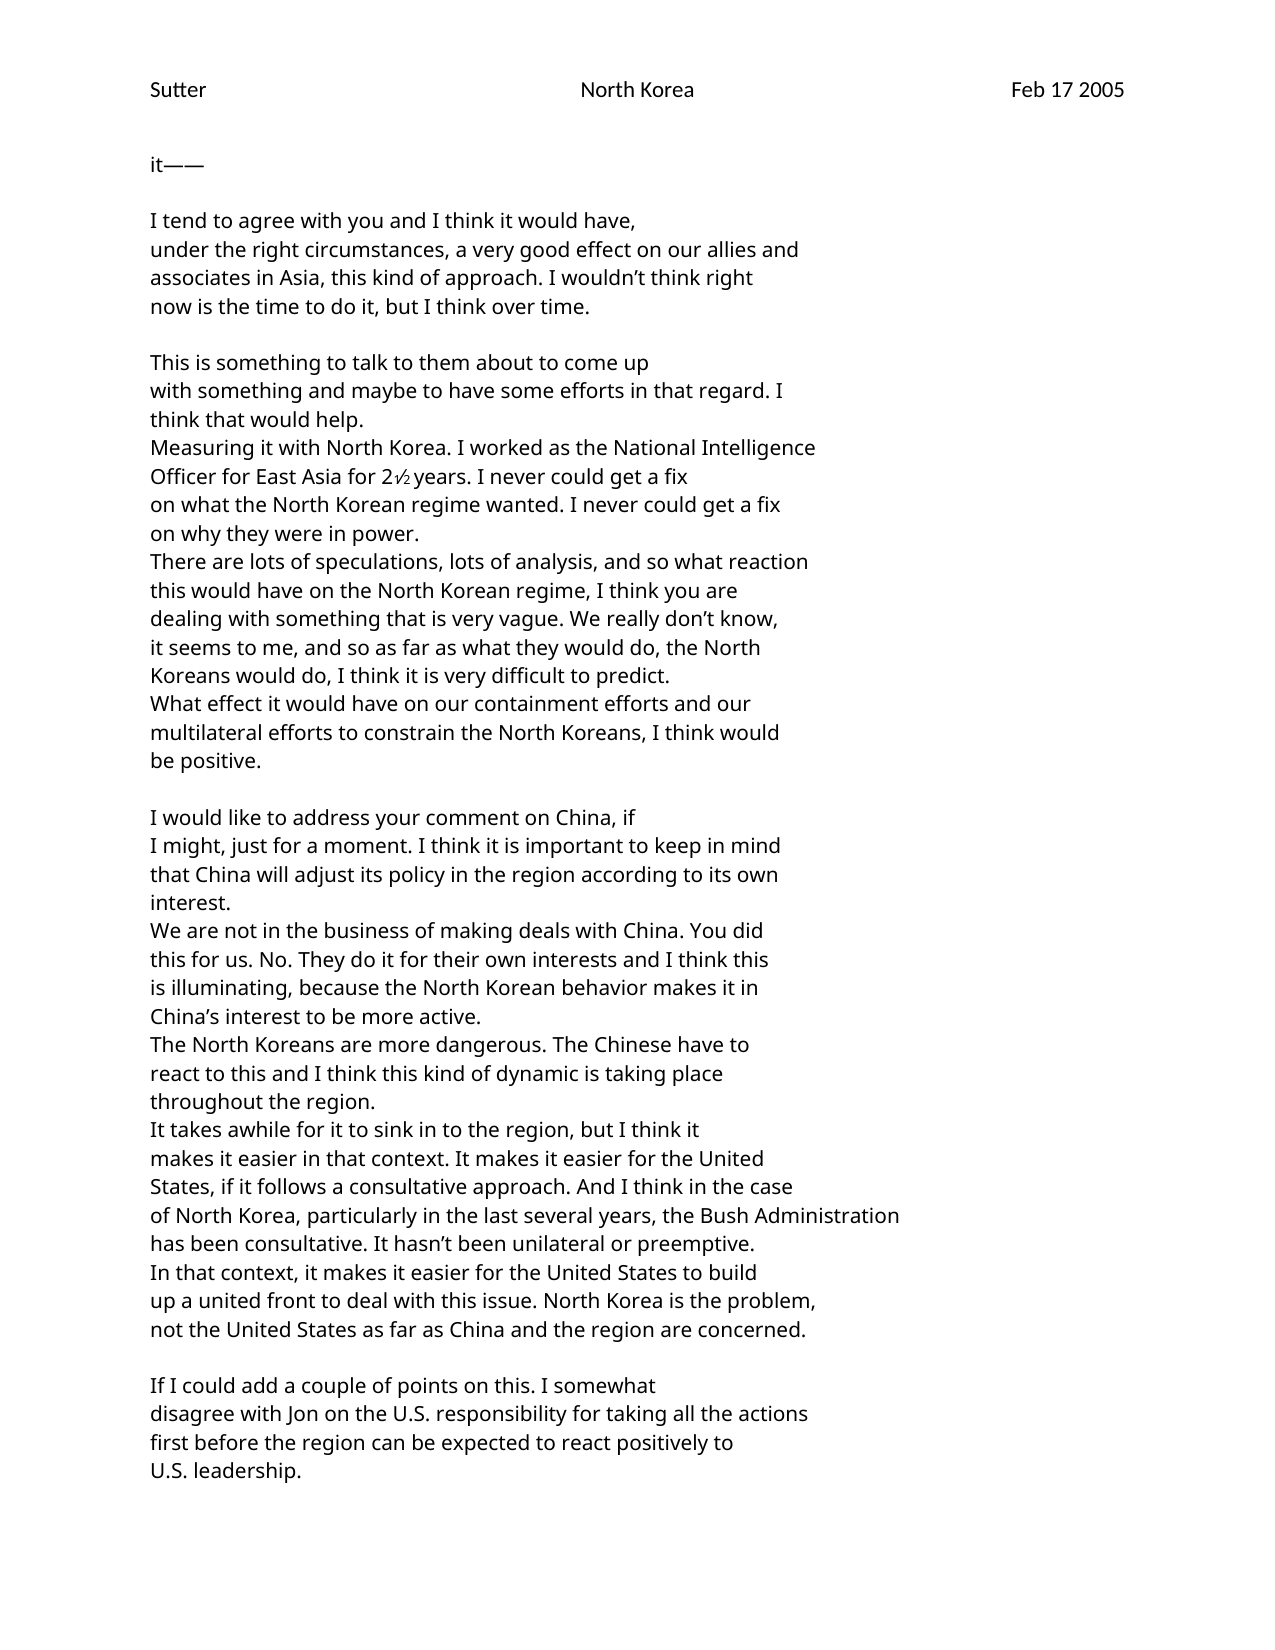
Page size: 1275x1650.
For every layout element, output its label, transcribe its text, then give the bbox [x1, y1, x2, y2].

text Officer for East Asia for 21⁄2 years. I never could get a fix [150, 462, 1125, 490]
text China’s interest to be more active. [150, 1002, 1125, 1030]
text first before the region can be expected to react positively to [150, 1428, 1125, 1456]
text Koreans would do, I think it is very difficult to predict. [150, 661, 1125, 689]
text What effect it would have on our containment efforts and our [150, 689, 1125, 718]
text on why they were in power. [150, 519, 1125, 547]
text it seems to me, and so as far as what they would do, the North [150, 633, 1125, 661]
text I tend to agree with you and I think it would have, [150, 206, 1125, 235]
text throughout the region. [150, 1087, 1125, 1116]
text not the United States as far as China and the region are concerned. [150, 1315, 1125, 1343]
text it—— [150, 150, 1125, 178]
text now is the time to do it, but I think over time. [150, 292, 1125, 320]
text I might, just for a moment. I think it is important to keep in mind [150, 831, 1125, 860]
text In that context, it makes it easier for the United States to build [150, 1258, 1125, 1286]
text this would have on the North Korean regime, I think you are [150, 576, 1125, 604]
text makes it easier in that context. It makes it easier for the United [150, 1144, 1125, 1172]
text Measuring it with North Korea. I worked as the National Intelligence [150, 433, 1125, 462]
text with something and maybe to have some efforts in that regard. I [150, 377, 1125, 405]
text The North Koreans are more dangerous. The Chinese have to [150, 1030, 1125, 1059]
text react to this and I think this kind of dynamic is taking place [150, 1059, 1125, 1087]
text interest. [150, 888, 1125, 917]
text is illuminating, because the North Korean behavior makes it in [150, 973, 1125, 1002]
text I would like to address your comment on China, if [150, 803, 1125, 831]
text under the right circumstances, a very good effect on our allies and [150, 235, 1125, 263]
text U.S. leadership. [150, 1456, 1125, 1485]
text up a united front to deal with this issue. North Korea is the problem, [150, 1286, 1125, 1315]
text be positive. [150, 746, 1125, 775]
text on what the North Korean regime wanted. I never could get a fix [150, 490, 1125, 519]
text We are not in the business of making deals with China. You did [150, 917, 1125, 945]
text associates in Asia, this kind of approach. I wouldn’t think right [150, 263, 1125, 292]
text this for us. No. They do it for their own interests and I think this [150, 945, 1125, 973]
text disagree with Jon on the U.S. responsibility for taking all the actions [150, 1399, 1125, 1428]
text This is something to talk to them about to come up [150, 348, 1125, 377]
text It takes awhile for it to sink in to the region, but I think it [150, 1116, 1125, 1144]
text There are lots of speculations, lots of analysis, and so what reaction [150, 547, 1125, 576]
text dealing with something that is very vague. We really don’t know, [150, 604, 1125, 633]
text of North Korea, particularly in the last several years, the Bush Administration [150, 1201, 1125, 1229]
text that China will adjust its policy in the region according to its own [150, 860, 1125, 888]
text think that would help. [150, 405, 1125, 433]
text If I could add a couple of points on this. I somewhat [150, 1371, 1125, 1399]
text has been consultative. It hasn’t been unilateral or preemptive. [150, 1229, 1125, 1258]
text multilateral efforts to constrain the North Koreans, I think would [150, 718, 1125, 746]
text States, if it follows a consultative approach. And I think in the case [150, 1172, 1125, 1201]
